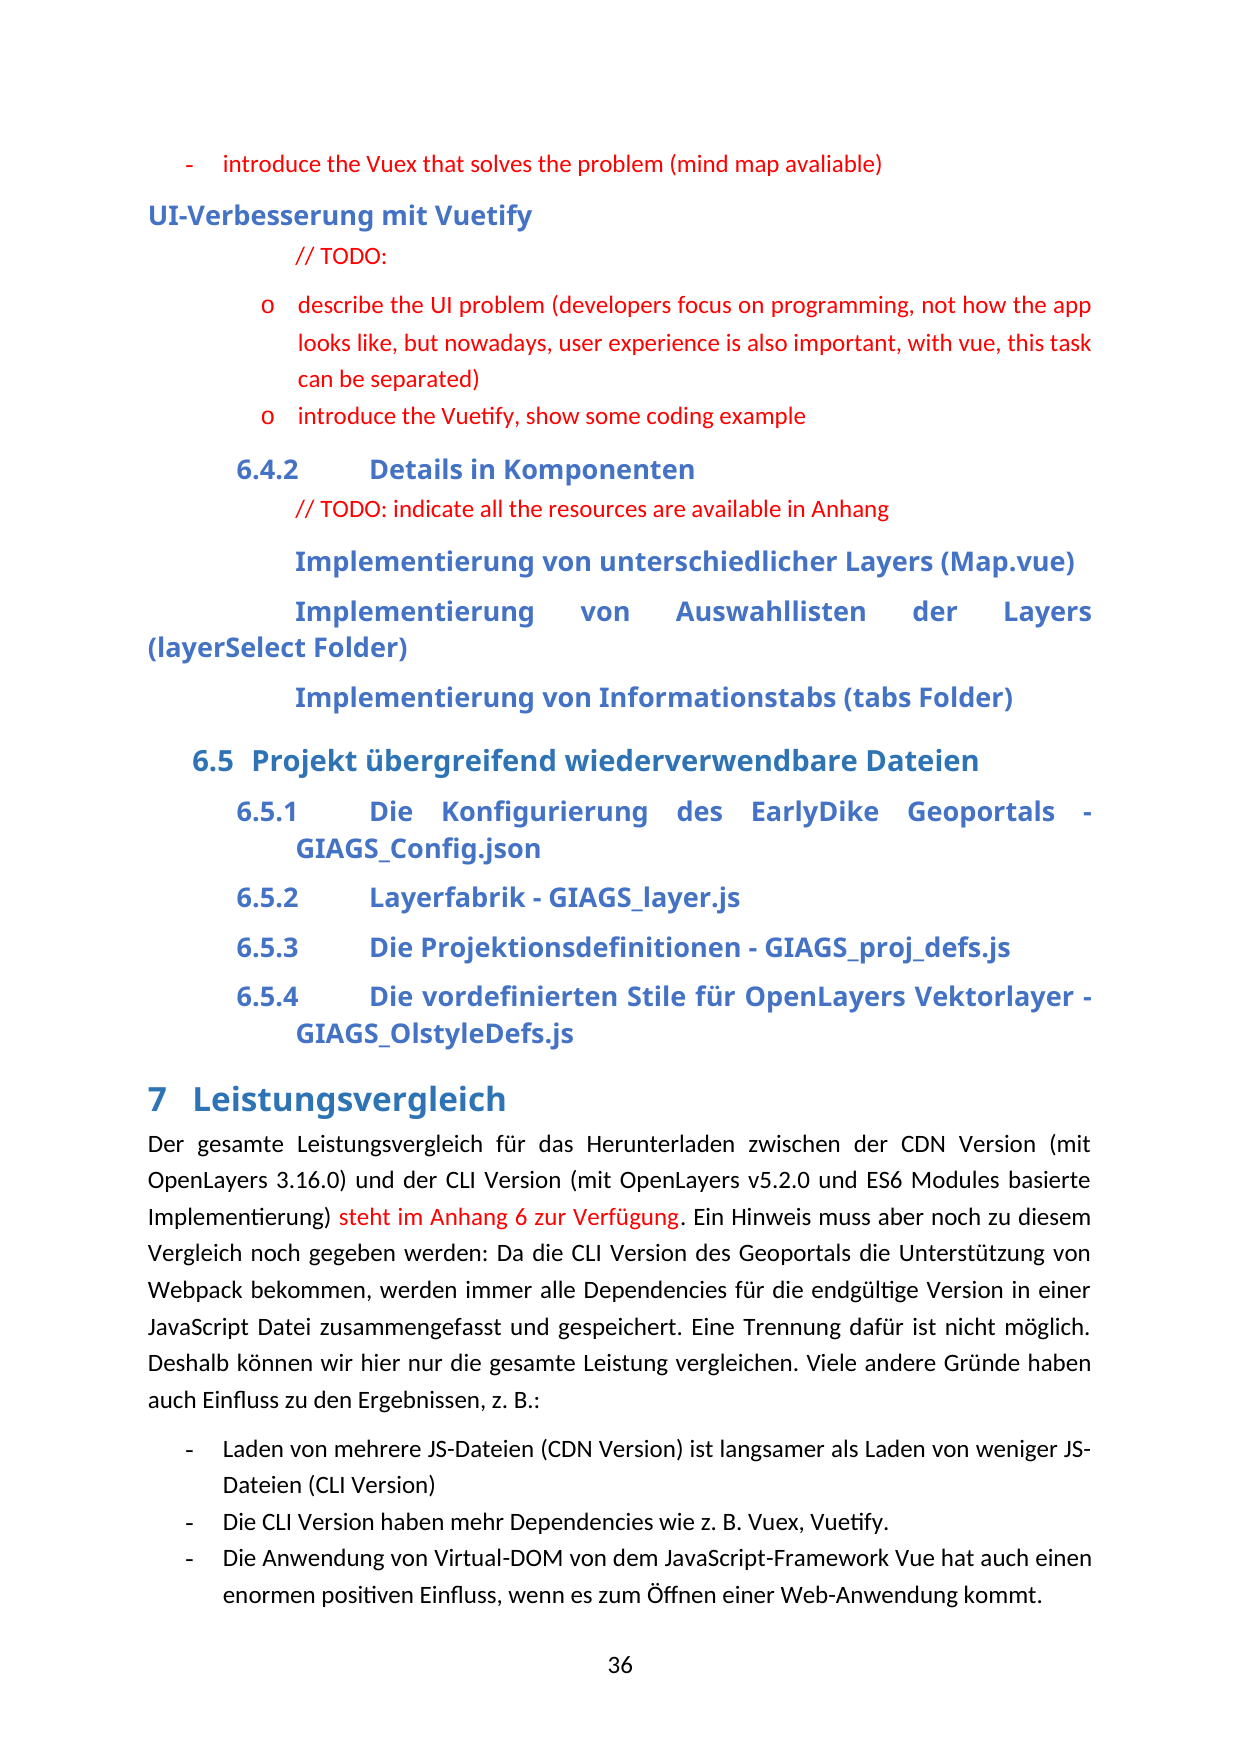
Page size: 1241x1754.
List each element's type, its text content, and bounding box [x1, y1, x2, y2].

subtitle Implementierung von Auswahllisten der Layers (layerSelect Folder) [148, 592, 1092, 666]
list describe the UI problem (developers focus on programming, not how the app looks like, but nowadays, user experience is also important, with vue, this task can be separated) [260, 289, 1092, 394]
text // TODO: [148, 240, 1092, 270]
subtitle Implementierung von unterschiedlicher Layers (Map.vue) [148, 543, 1092, 579]
subtitle UI-Verbesserung mit Vuetify [148, 197, 1092, 234]
text Der gesamte Leistungsvergleich für das Herunterladen zwischen der CDN Version (mit OpenLayers 3.16.0) und der CLI Version (mit OpenLayers v5.2.0 und ES6 Modules basierte Implementierung) steht im Anhang 6 zur Verfügung. Ein Hinweis muss aber noch zu diesem Vergleich noch gegeben werden: Da die CLI Version des Geoportals die Unterstützung von Webpack bekommen, werden immer alle Dependencies für die endgültige Version in einer JavaScript Datei zusammengefasst und gespeichert. Eine Trennung dafür ist nicht möglich. Deshalb können wir hier nur die gesamte Leistung vergleichen. Viele andere Gründe haben auch Einfluss zu den Ergebnissen, z. B.: [148, 1128, 1092, 1414]
subtitle Layerfabrik - GIAGS_layer.js [236, 879, 1092, 916]
subtitle Die vordefinierten Stile für OpenLayers Vektorlayer - GIAGS_OlstyleDefs.js [236, 977, 1092, 1051]
text // TODO: indicate all the resources are available in Anhang [295, 494, 1092, 524]
subtitle Die Projektionsdefinitionen - GIAGS_proj_defs.js [236, 928, 1092, 965]
list introduce the Vuetify, show some coding example [260, 400, 1092, 432]
subtitle Leistungsvergleich [148, 1076, 1092, 1122]
list Die Anwendung von Virtual-DOM von dem JavaScript-Framework Vue hat auch einen enormen positiven Einfluss, wenn es zum Öffnen einer Web-Anwendung kommt. [185, 1542, 1092, 1609]
subtitle Die Konfigurierung des EarlyDike Geoportals - GIAGS_Config.json [236, 792, 1092, 866]
subtitle Projekt übergreifend wiederverwendbare Dateien [192, 740, 1092, 780]
subtitle Implementierung von Informationstabs (tabs Folder) [148, 678, 1092, 715]
list introduce the Vuex that solves the problem (mind map avaliable) [185, 148, 1092, 178]
list Laden von mehrere JS-Dateien (CDN Version) ist langsamer als Laden von weniger JS-Dateien (CLI Version) [185, 1433, 1092, 1500]
list Die CLI Version haben mehr Dependencies wie z. B. Vuex, Vuetify. [185, 1506, 1092, 1536]
subtitle Details in Komponenten [236, 451, 1092, 487]
